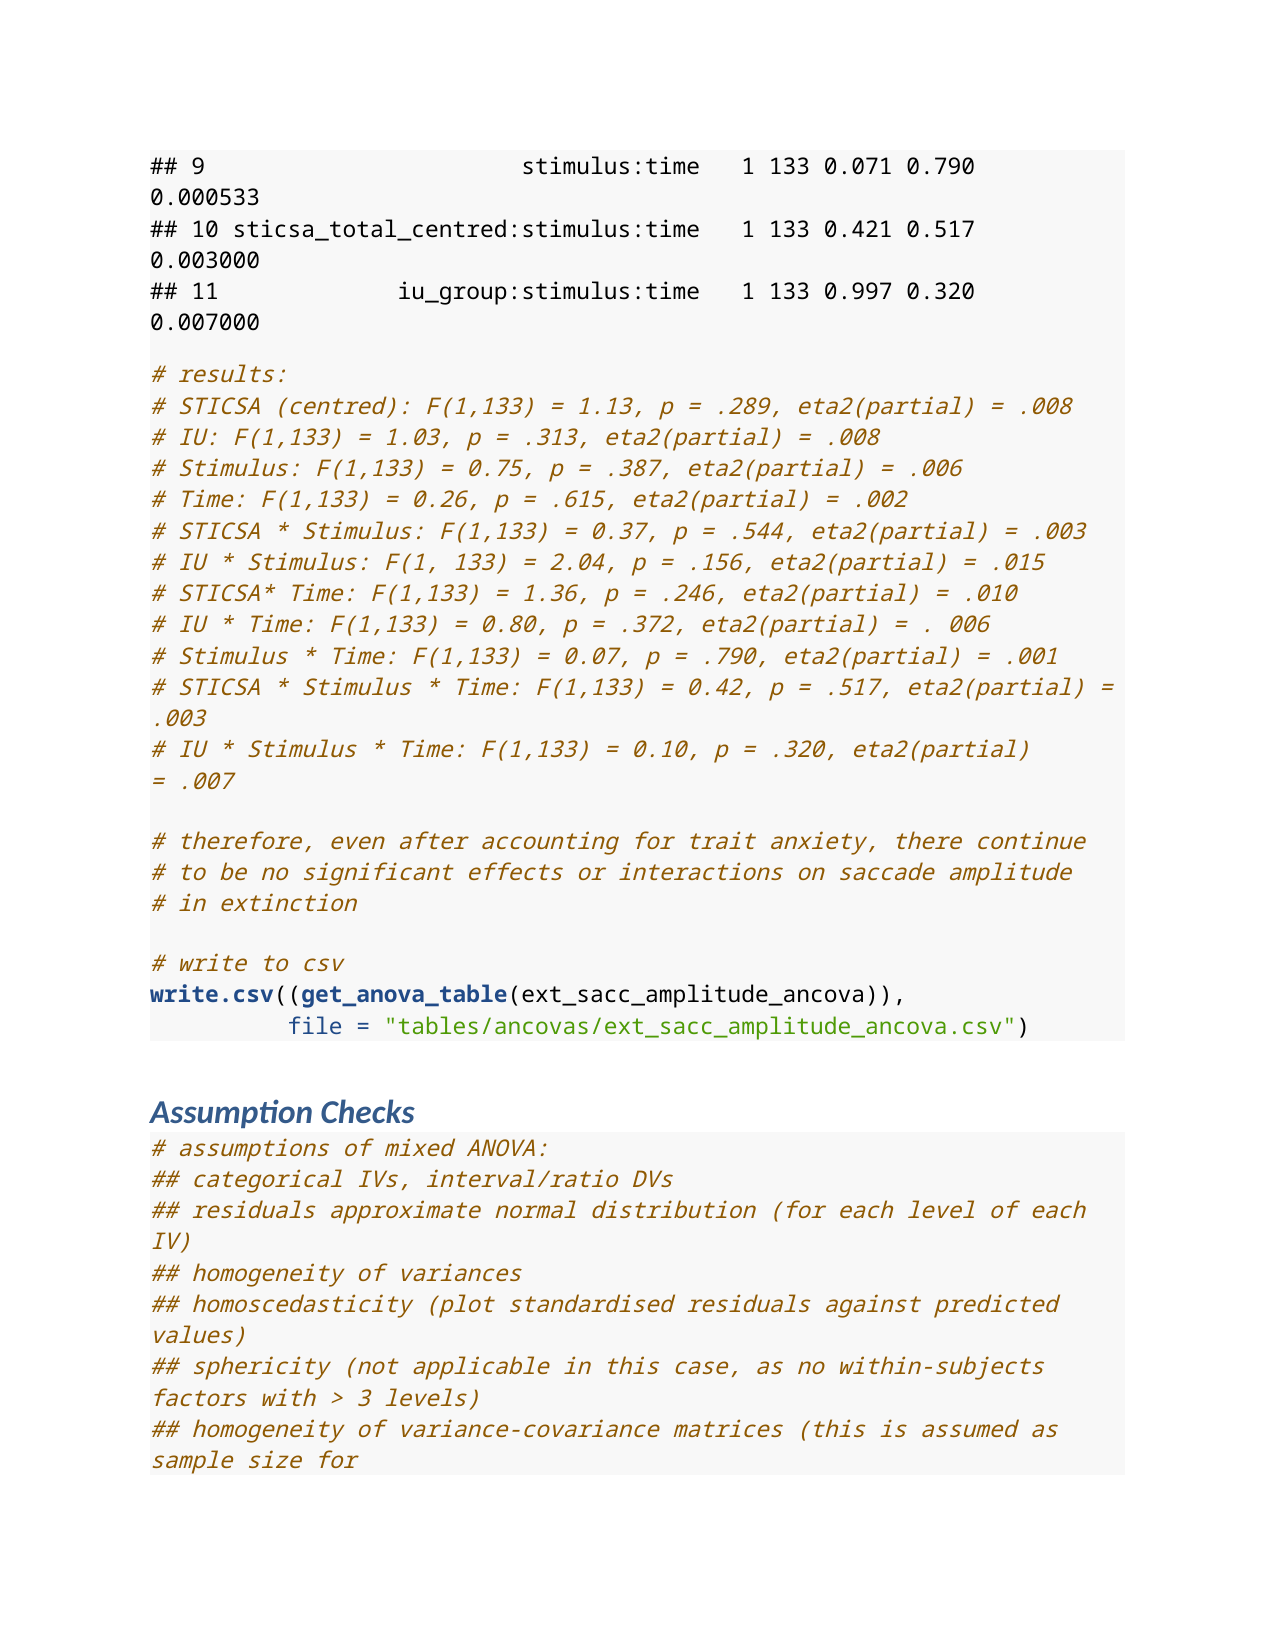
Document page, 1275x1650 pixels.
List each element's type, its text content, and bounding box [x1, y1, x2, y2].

text # results: # STICSA (centred): F(1,133) = 1.13, p = .289, eta2(partial) = .008 # IU: F(1,133) = 1.03, p = .313, eta2(partial) = .008 # Stimulus: F(1,133) = 0.75, p = .387, eta2(partial) = .006 # Time: F(1,133) = 0.26, p = .615, eta2(partial) = .002 # STICSA * Stimulus: F(1,133) = 0.37, p = .544, eta2(partial) = .003 # IU * Stimulus: F(1, 133) = 2.04, p = .156, eta2(partial) = .015 # STICSA* Time: F(1,133) = 1.36, p = .246, eta2(partial) = .010 # IU * Time: F(1,133) = 0.80, p = .372, eta2(partial) = . 006 # Stimulus * Time: F(1,133) = 0.07, p = .790, eta2(partial) = .001 # STICSA * Stimulus * Time: F(1,133) = 0.42, p = .517, eta2(partial) = .003 # IU * Stimulus * Time: F(1,133) = 0.10, p = .320, eta2(partial) = .007 # therefore, even after accounting for trait anxiety, there continue # to be no significant effects or interactions on saccade amplitude # in extinction # write to csv write.csv((get_anova_table(ext_sacc_amplitude_ancova)), file = "tables/ancovas/ext_sacc_amplitude_ancova.csv") [150, 358, 1125, 1041]
subtitle Assumption Checks [150, 1091, 1125, 1132]
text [150, 150, 1125, 337]
